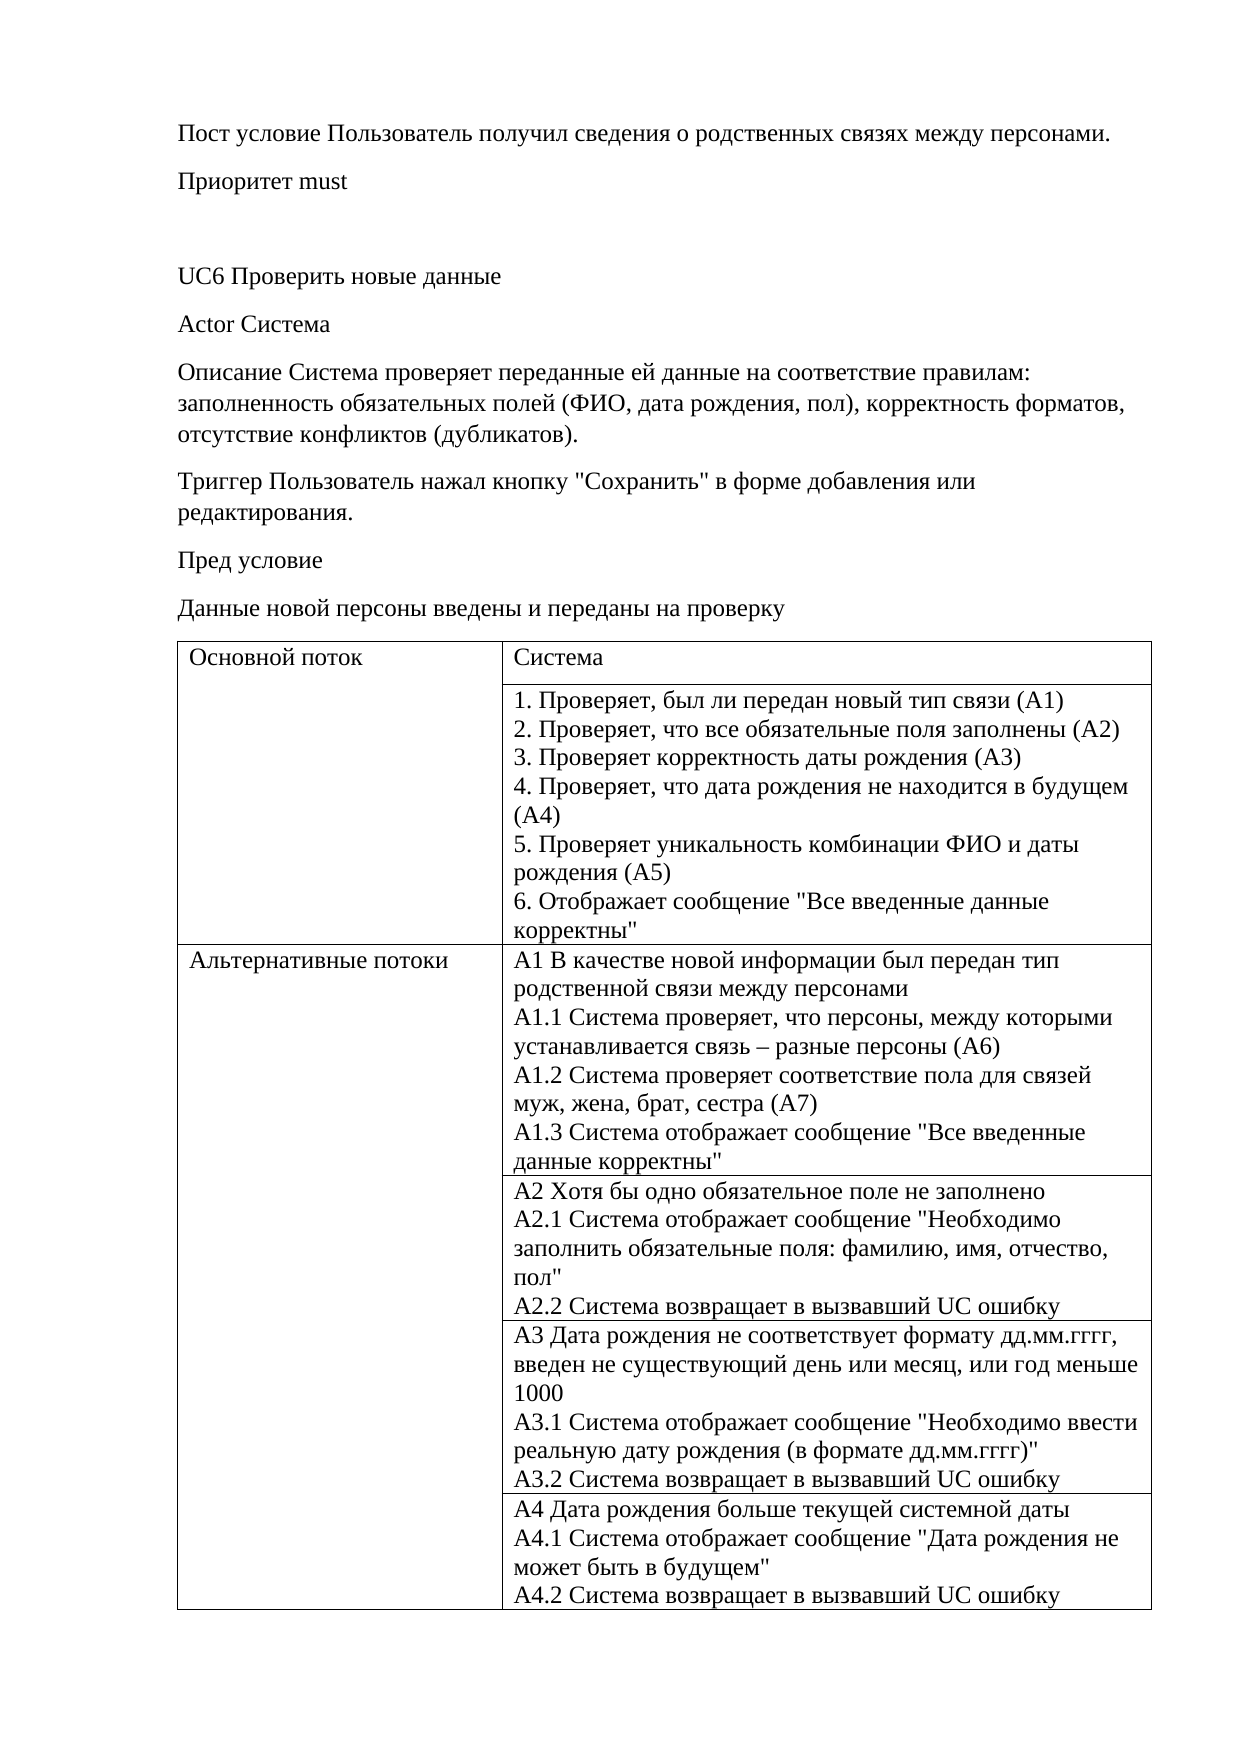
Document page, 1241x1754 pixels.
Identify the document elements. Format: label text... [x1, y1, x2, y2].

table_header Система [503, 642, 1151, 684]
table_cell 1. Проверяет, был ли передан новый тип связи (А1) 2. Проверяет, что все обязательные поля заполнены (А2) 3. Проверяет корректность даты рождения (А3) 4. Проверяет, что дата рождения не находится в будущем (А4) 5. Проверяет уникальность комбинации ФИО и даты рождения (А5) 6. Отображает сообщение "Все введенные данные корректны" [503, 685, 1151, 944]
table_cell Альтернативные потоки [178, 945, 502, 1609]
table_header Основной поток [178, 642, 502, 944]
text UC6 Проверить новые данные [177, 261, 1152, 290]
text Пост условие Пользователь получил сведения о родственных связях между персонами. [177, 118, 1152, 147]
table_cell А1 В качестве новой информации был передан тип родственной связи между персонами А1.1 Система проверяет, что персоны, между которыми устанавливается связь – разные персоны (А6) А1.2 Система проверяет соответствие пола для связей муж, жена, брат, сестра (А7) А1.3 Система отображает сообщение "Все введенные данные корректны" [503, 945, 1151, 1175]
table_cell А3 Дата рождения не соответствует формату дд.мм.гггг, введен не существующий день или месяц, или год меньше 1000 А3.1 Система отображает сообщение "Необходимо ввести реальную дату рождения (в формате дд.мм.гггг)" А3.2 Система возвращает в вызвавший UC ошибку [503, 1321, 1151, 1493]
text Данные новой персоны введены и переданы на проверку [177, 593, 1152, 622]
text Триггер Пользователь нажал кнопку "Сохранить" в форме добавления или редактирования. [177, 466, 1152, 526]
text Пред условие [177, 545, 1152, 574]
table_cell А4 Дата рождения больше текущей системной даты А4.1 Система отображает сообщение "Дата рождения не может быть в будущем" А4.2 Система возвращает в вызвавший UC ошибку [503, 1494, 1151, 1609]
text Описание Система проверяет переданные ей данные на соответствие правилам: заполненность обязательных полей (ФИО, дата рождения, пол), корректность форматов, отсутствие конфликтов (дубликатов). [177, 357, 1152, 447]
text Приоритет must [177, 166, 1152, 194]
text Actor Система [177, 309, 1152, 338]
table_cell А2 Хотя бы одно обязательное поле не заполнено А2.1 Система отображает сообщение "Необходимо заполнить обязательные поля: фамилию, имя, отчество, пол" А2.2 Система возвращает в вызвавший UC ошибку [503, 1176, 1151, 1319]
